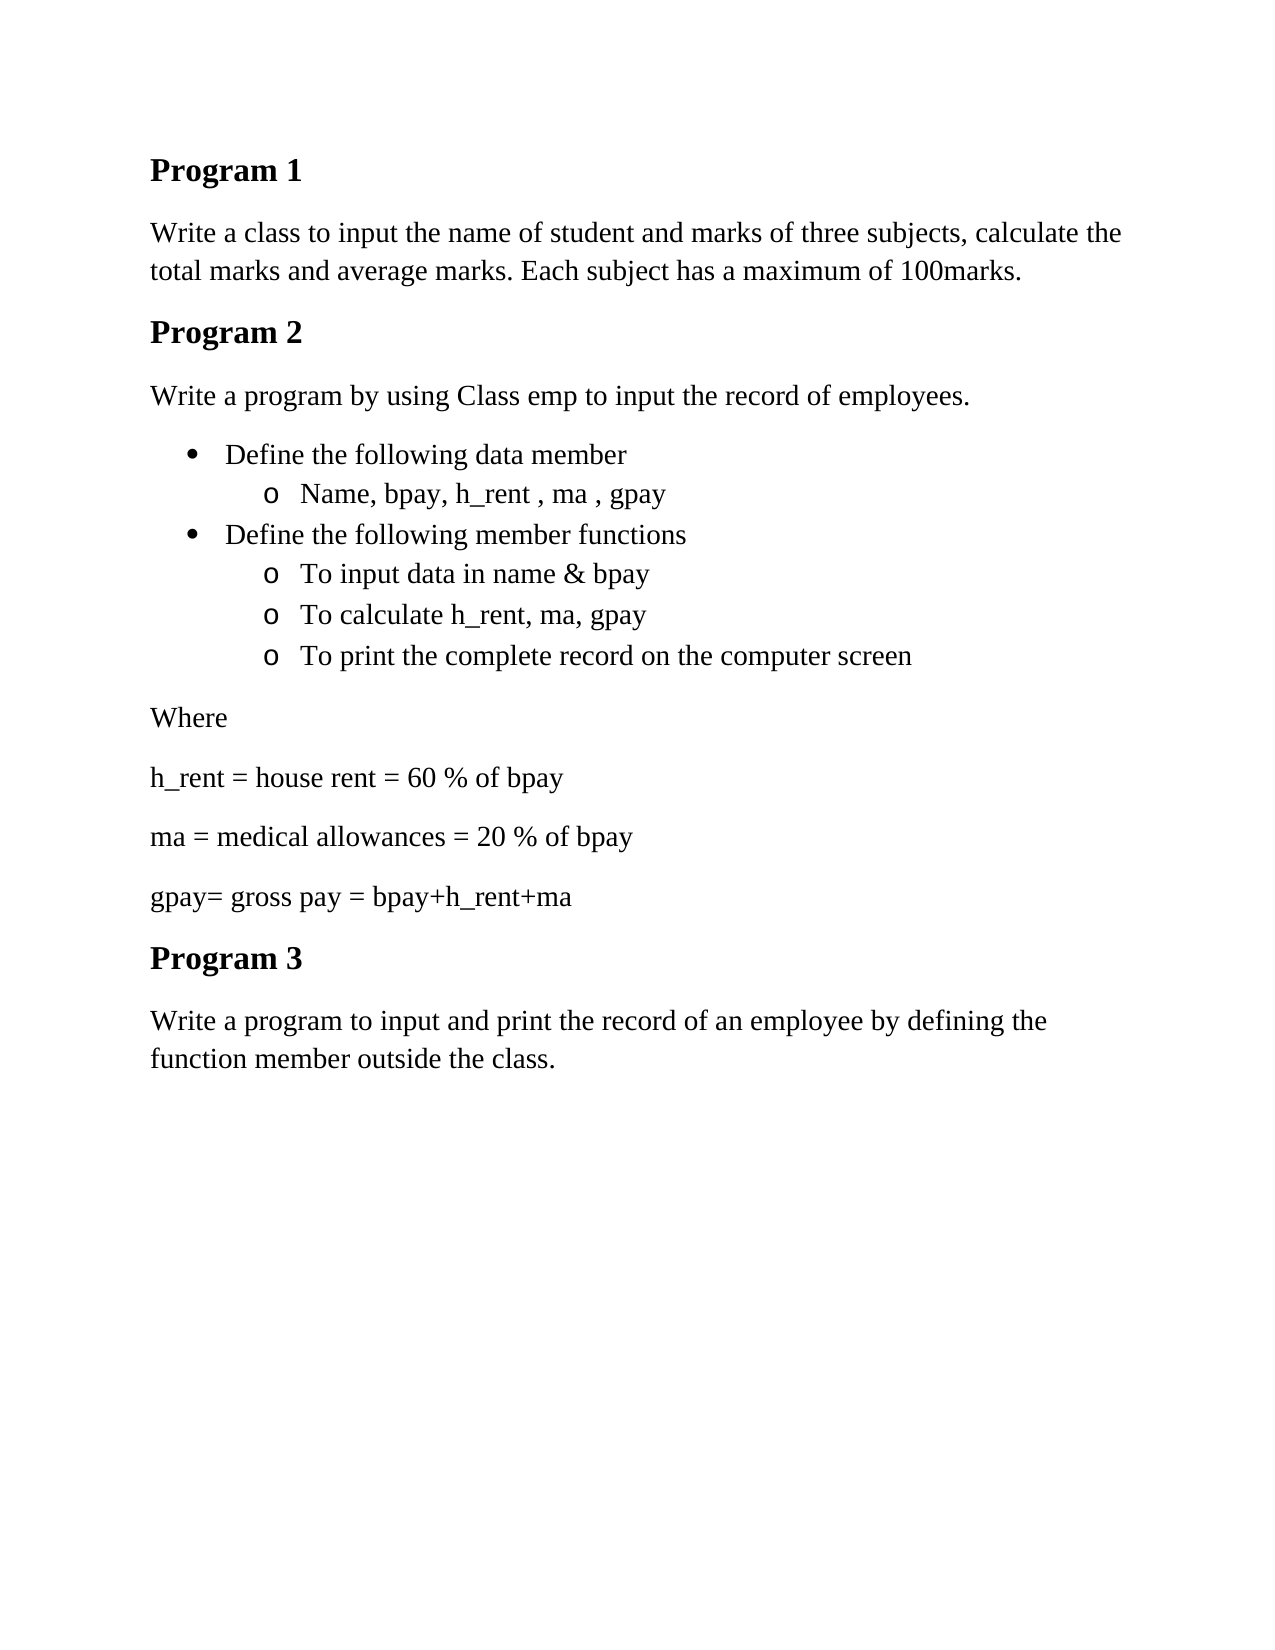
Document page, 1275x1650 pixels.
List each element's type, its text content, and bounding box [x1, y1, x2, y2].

text Where [150, 701, 1125, 734]
list Define the following data member [187, 437, 1125, 471]
text Program 3 [150, 938, 1125, 976]
list To print the complete record on the computer screen [262, 638, 1125, 674]
list To calculate h_rent, ma, gpay [262, 597, 1125, 633]
text ma = medical allowances = 20 % of bpay [150, 819, 1125, 853]
list Define the following member functions [187, 517, 1125, 551]
list To input data in name & bpay [262, 556, 1125, 592]
text Write a program to input and print the record of an employee by defining the function member outside the class. [150, 1003, 1125, 1075]
text Program 1 [150, 150, 1125, 188]
text Write a class to input the name of student and marks of three subjects, calculate the total marks and average marks. Each subject has a maximum of 100marks. [150, 215, 1125, 287]
text Write a program by using Class emp to input the record of employees. [150, 378, 1125, 411]
text gpay= gross pay = bpay+h_rent+ma [150, 879, 1125, 912]
text Program 2 [150, 313, 1125, 351]
text h_rent = house rent = 60 % of bpay [150, 760, 1125, 793]
list Name, bpay, h_rent , ma , gpay [262, 476, 1125, 512]
